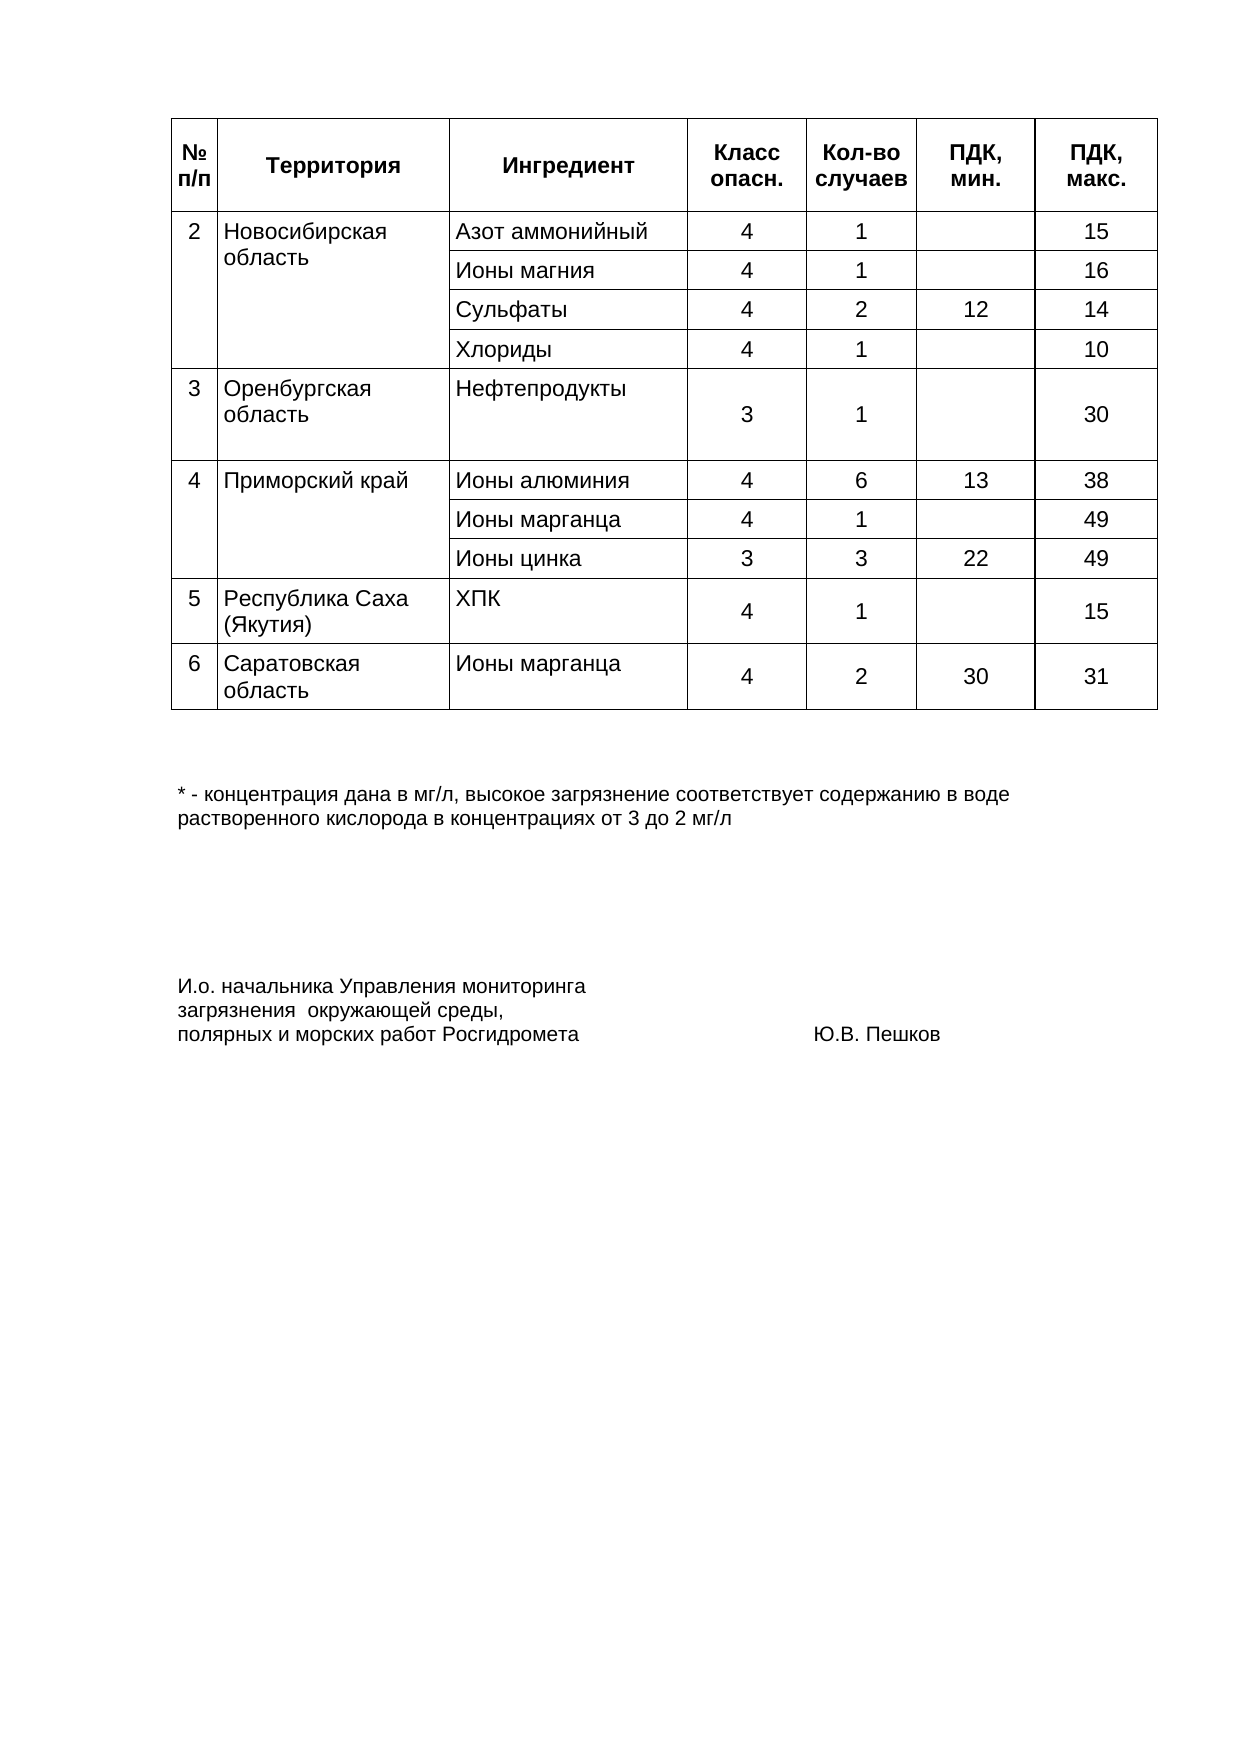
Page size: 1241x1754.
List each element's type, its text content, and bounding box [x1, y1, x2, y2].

table_cell Ионы марганца [450, 500, 687, 538]
table_cell [917, 369, 1034, 460]
table_cell 3 [172, 369, 217, 460]
table_cell ХПК [450, 579, 687, 643]
table_cell 13 [917, 461, 1034, 499]
table_header ПДК, макс. [1036, 119, 1157, 211]
table_header Ингредиент [450, 119, 687, 211]
table_cell 1 [807, 500, 916, 538]
text загрязнения окружающей среды, [177, 998, 1152, 1022]
table_cell 31 [1036, 644, 1157, 709]
table_cell Приморский край [218, 461, 449, 578]
table_cell 6 [172, 644, 217, 709]
table_cell Ионы алюминия [450, 461, 687, 499]
table_header ПДК, мин. [917, 119, 1034, 211]
table_cell Ионы магния [450, 251, 687, 289]
table_cell [917, 212, 1034, 250]
table_cell 15 [1036, 579, 1157, 643]
table_cell 1 [807, 251, 916, 289]
table_cell 1 [807, 369, 916, 460]
table_cell 30 [1036, 369, 1157, 460]
table_header Территория [218, 119, 449, 211]
table_cell [917, 579, 1034, 643]
table_cell 4 [688, 500, 806, 538]
text И.о. начальника Управления мониторинга [177, 974, 1152, 998]
table_cell 6 [807, 461, 916, 499]
table_cell 4 [688, 579, 806, 643]
table_cell [917, 251, 1034, 289]
table_cell 4 [688, 290, 806, 328]
table_cell 49 [1036, 500, 1157, 538]
table_header Класс опасн. [688, 119, 806, 211]
table_cell Хлоpиды [450, 330, 687, 368]
table_cell Ионы цинка [450, 539, 687, 578]
table_cell Сульфаты [450, 290, 687, 328]
table_cell 2 [807, 644, 916, 709]
table_cell Республика Саха (Якутия) [218, 579, 449, 643]
table_cell Оренбургская область [218, 369, 449, 460]
table_cell 1 [807, 212, 916, 250]
table_cell 16 [1036, 251, 1157, 289]
table_cell 3 [807, 539, 916, 578]
table_cell 1 [807, 579, 916, 643]
table_cell 1 [807, 330, 916, 368]
table_cell 38 [1036, 461, 1157, 499]
table_cell Саратовская область [218, 644, 449, 709]
table_cell [917, 330, 1034, 368]
table_cell 4 [688, 330, 806, 368]
table_cell 4 [688, 251, 806, 289]
table_cell 3 [688, 369, 806, 460]
table_cell 14 [1036, 290, 1157, 328]
table_cell Азот аммонийный [450, 212, 687, 250]
table_cell [917, 500, 1034, 538]
table_header Кол-во случаев [807, 119, 916, 211]
table_cell 2 [807, 290, 916, 328]
table_cell 5 [172, 579, 217, 643]
table_cell 3 [688, 539, 806, 578]
table_cell Новосибирская область [218, 212, 449, 368]
table_cell 4 [688, 644, 806, 709]
table_cell 4 [688, 212, 806, 250]
table_cell 4 [172, 461, 217, 578]
table_cell Ионы марганца [450, 644, 687, 709]
table_cell 15 [1036, 212, 1157, 250]
text полярных и морских работ Росгидромета Ю.В. Пешков [177, 1022, 1152, 1046]
table_cell 10 [1036, 330, 1157, 368]
text * - концентрация дана в мг/л, высокое загрязнение соответствует содержанию в воде растворенного кислорода в концентрациях от 3 до 2 мг/л [177, 782, 1152, 830]
table_cell 2 [172, 212, 217, 368]
table_cell 12 [917, 290, 1034, 328]
table_cell 4 [688, 461, 806, 499]
table_cell Нефтепродукты [450, 369, 687, 460]
table_cell 22 [917, 539, 1034, 578]
table_cell 49 [1036, 539, 1157, 578]
table_header № п/п [172, 119, 217, 211]
table_cell 30 [917, 644, 1034, 709]
